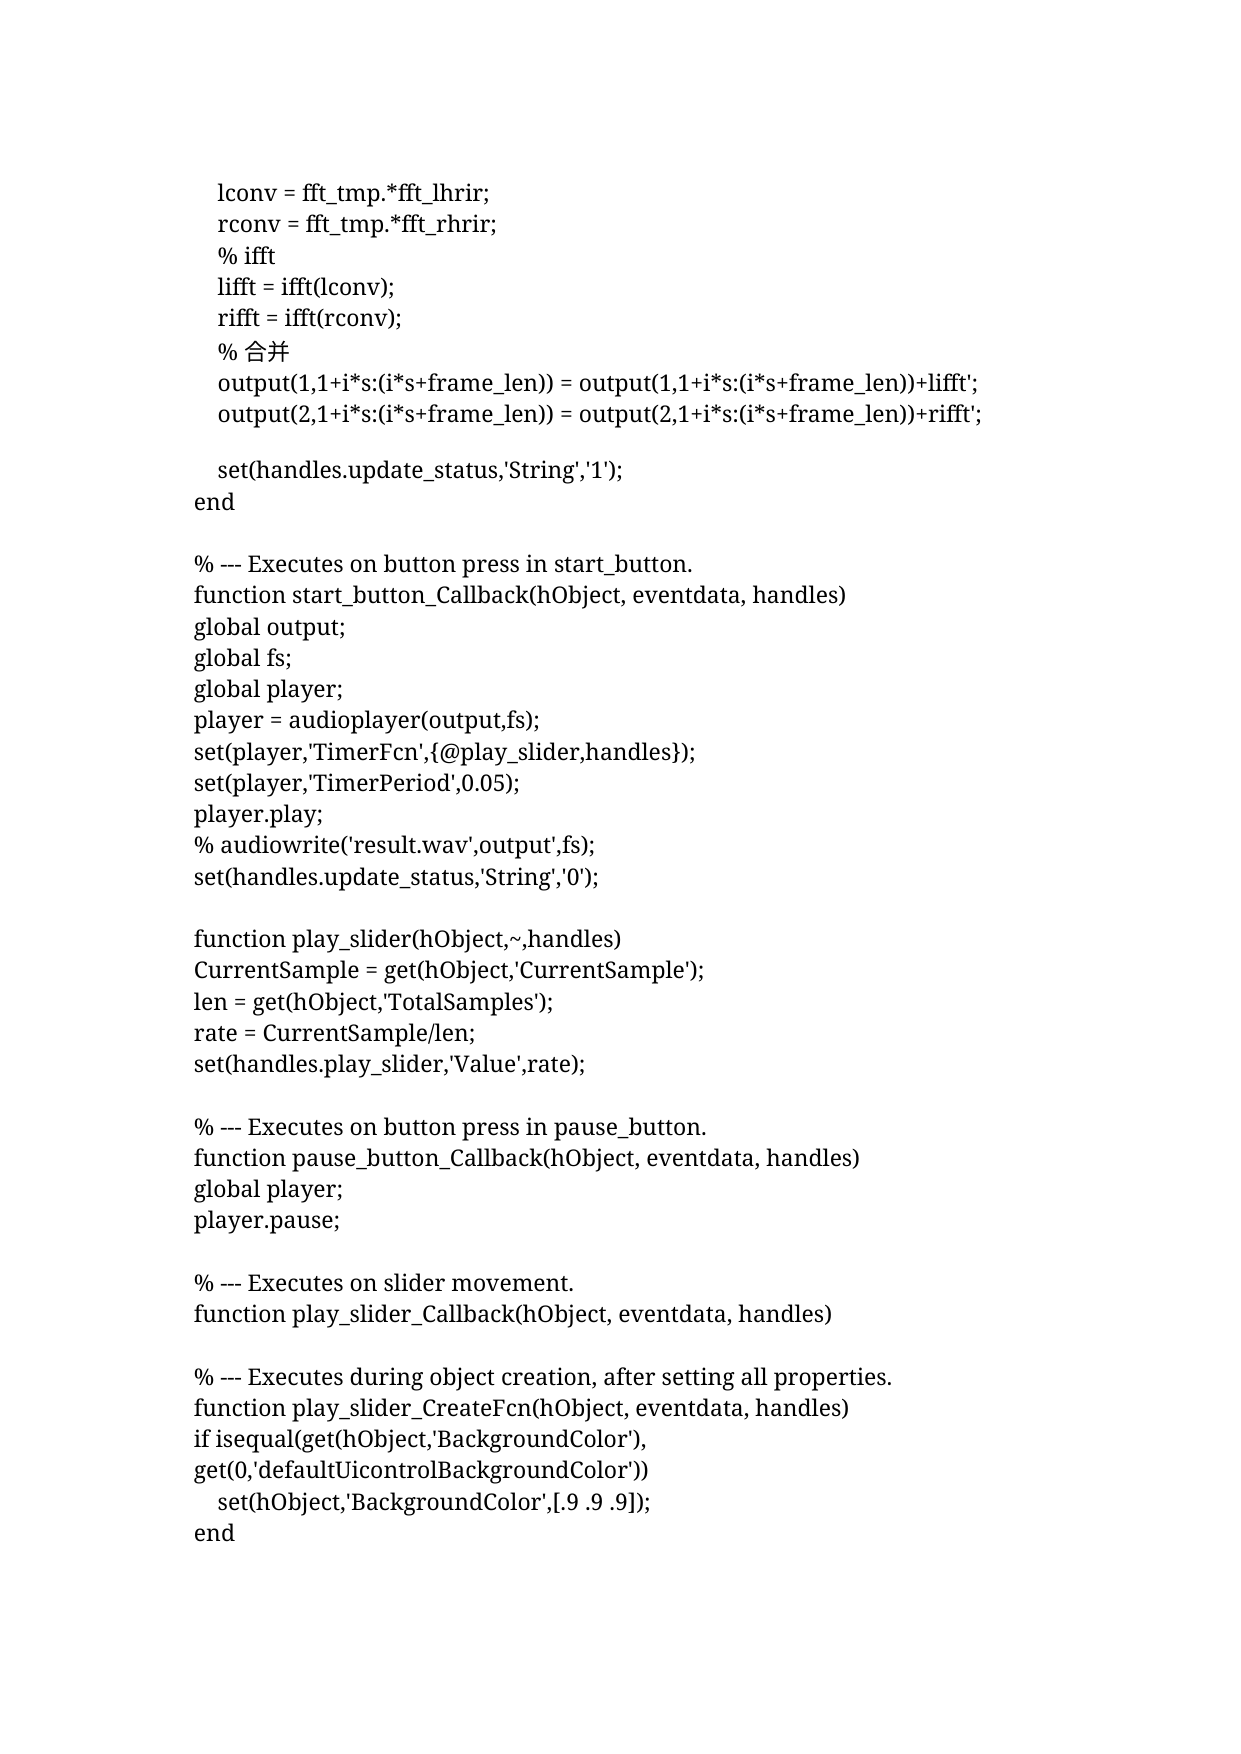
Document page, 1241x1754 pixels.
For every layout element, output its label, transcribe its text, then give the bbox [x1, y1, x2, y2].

text if isequal(get(hObject,'BackgroundColor'), get(0,'defaultUicontrolBackgroundColor')) [194, 1423, 1090, 1486]
text function pause_button_Callback(hObject, eventdata, handles) [194, 1142, 1090, 1173]
text global player; [194, 1173, 1090, 1204]
text function play_slider_Callback(hObject, eventdata, handles) [194, 1298, 1090, 1329]
text rifft = ifft(rconv); [194, 302, 1090, 333]
text function play_slider(hObject,~,handles) [194, 923, 1090, 954]
text player.pause; [194, 1204, 1090, 1236]
text output(2,1+i*s:(i*s+frame_len)) = output(2,1+i*s:(i*s+frame_len))+rifft'; [194, 398, 1090, 429]
text function play_slider_CreateFcn(hObject, eventdata, handles) [194, 1392, 1090, 1423]
text set(handles.update_status,'String','1'); [194, 454, 1090, 486]
text % --- Executes on slider movement. [194, 1267, 1090, 1298]
text set(hObject,'BackgroundColor',[.9 .9 .9]); [194, 1486, 1090, 1517]
text player = audioplayer(output,fs); [194, 704, 1090, 736]
text function start_button_Callback(hObject, eventdata, handles) [194, 579, 1090, 611]
text set(handles.play_slider,'Value',rate); [194, 1048, 1090, 1079]
text output(1,1+i*s:(i*s+frame_len)) = output(1,1+i*s:(i*s+frame_len))+lifft'; [194, 367, 1090, 398]
text set(handles.update_status,'String','0'); [194, 861, 1090, 892]
text % 合并 [194, 333, 1090, 367]
text end [194, 1517, 1090, 1548]
text rconv = fft_tmp.*fft_rhrir; [194, 208, 1090, 240]
text set(player,'TimerPeriod',0.05); [194, 767, 1090, 798]
text % --- Executes on button press in start_button. [194, 548, 1090, 579]
text rate = CurrentSample/len; [194, 1017, 1090, 1048]
text % ifft [194, 240, 1090, 271]
text % --- Executes on button press in pause_button. [194, 1111, 1090, 1142]
text end [194, 486, 1090, 517]
text global player; [194, 673, 1090, 704]
text % --- Executes during object creation, after setting all properties. [194, 1361, 1090, 1392]
text lifft = ifft(lconv); [194, 271, 1090, 302]
text len = get(hObject,'TotalSamples'); [194, 986, 1090, 1017]
text lconv = fft_tmp.*fft_lhrir; [194, 177, 1090, 208]
text global fs; [194, 642, 1090, 673]
text % audiowrite('result.wav',output',fs); [194, 829, 1090, 861]
text player.play; [194, 798, 1090, 829]
text CurrentSample = get(hObject,'CurrentSample'); [194, 954, 1090, 986]
text set(player,'TimerFcn',{@play_slider,handles}); [194, 736, 1090, 767]
text global output; [194, 611, 1090, 642]
